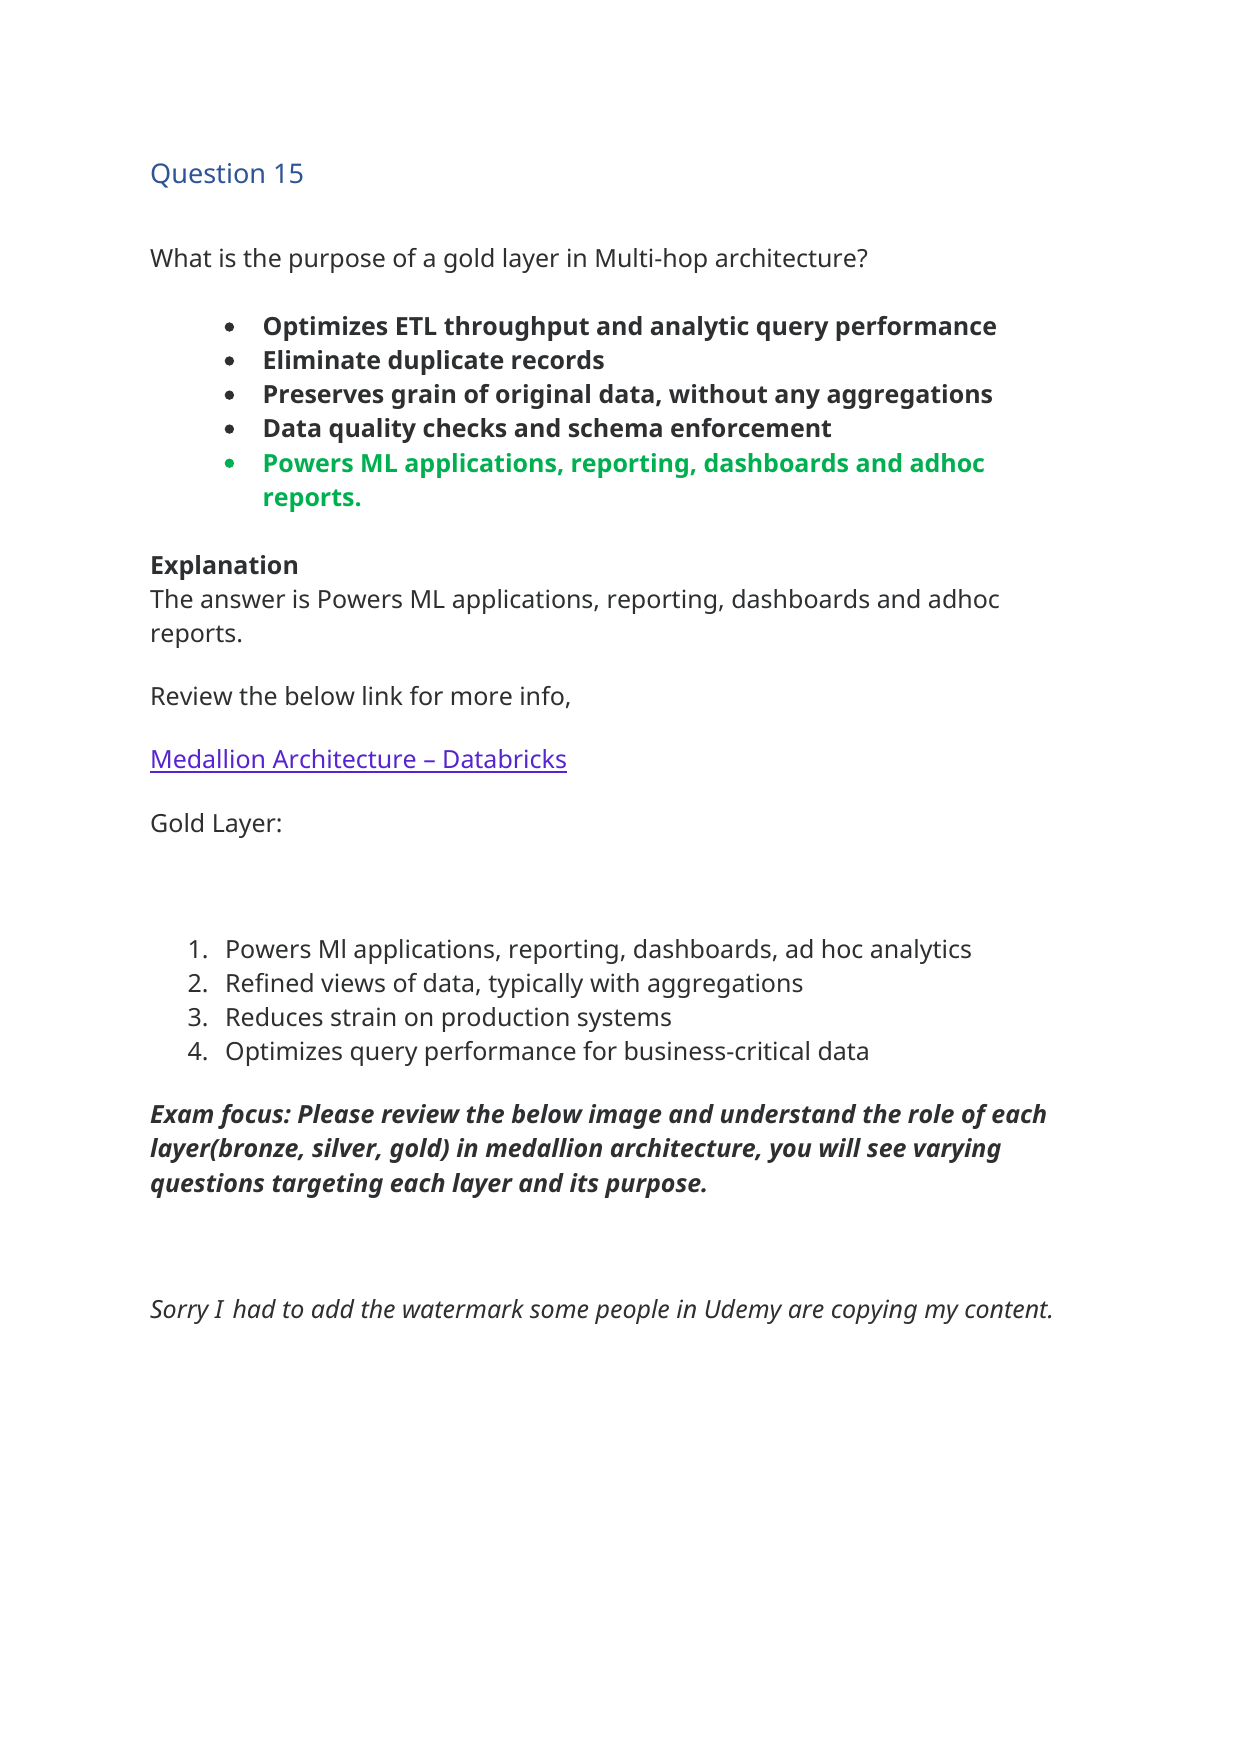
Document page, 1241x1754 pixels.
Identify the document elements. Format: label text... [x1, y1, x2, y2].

subtitle Question 15 [150, 154, 1090, 191]
text Review the below link for more info, [150, 679, 1090, 713]
list Data quality checks and schema enforcement [225, 411, 1090, 445]
list Powers Ml applications, reporting, dashboards, ad hoc analytics [187, 932, 1090, 966]
list Eliminate duplicate records [225, 343, 1090, 377]
list Refined views of data, typically with aggregations [187, 966, 1090, 1000]
list Optimizes query performance for business-critical data [187, 1034, 1090, 1068]
text Exam focus: Please review the below image and understand the role of each layer(bronze, silver, gold) in medallion architecture, you will see varying questions targeting each layer and its purpose. [150, 1097, 1090, 1199]
text What is the purpose of a gold layer in Multi-hop architecture? [150, 241, 1090, 275]
text Sorry I had to add the watermark some people in Udemy are copying my content. [150, 1292, 1090, 1326]
text Medallion Architecture – Databricks [150, 742, 1090, 776]
text The answer is Powers ML applications, reporting, dashboards and adhoc reports. [150, 581, 1090, 649]
list Powers ML applications, reporting, dashboards and adhoc reports. [225, 445, 1090, 513]
list Optimizes ETL throughput and analytic query performance [225, 309, 1090, 343]
list Preserves grain of original data, without any aggregations [225, 377, 1090, 411]
text Gold Layer: [150, 805, 1090, 839]
list Reduces strain on production systems [187, 1000, 1090, 1034]
text Explanation [150, 547, 1090, 581]
